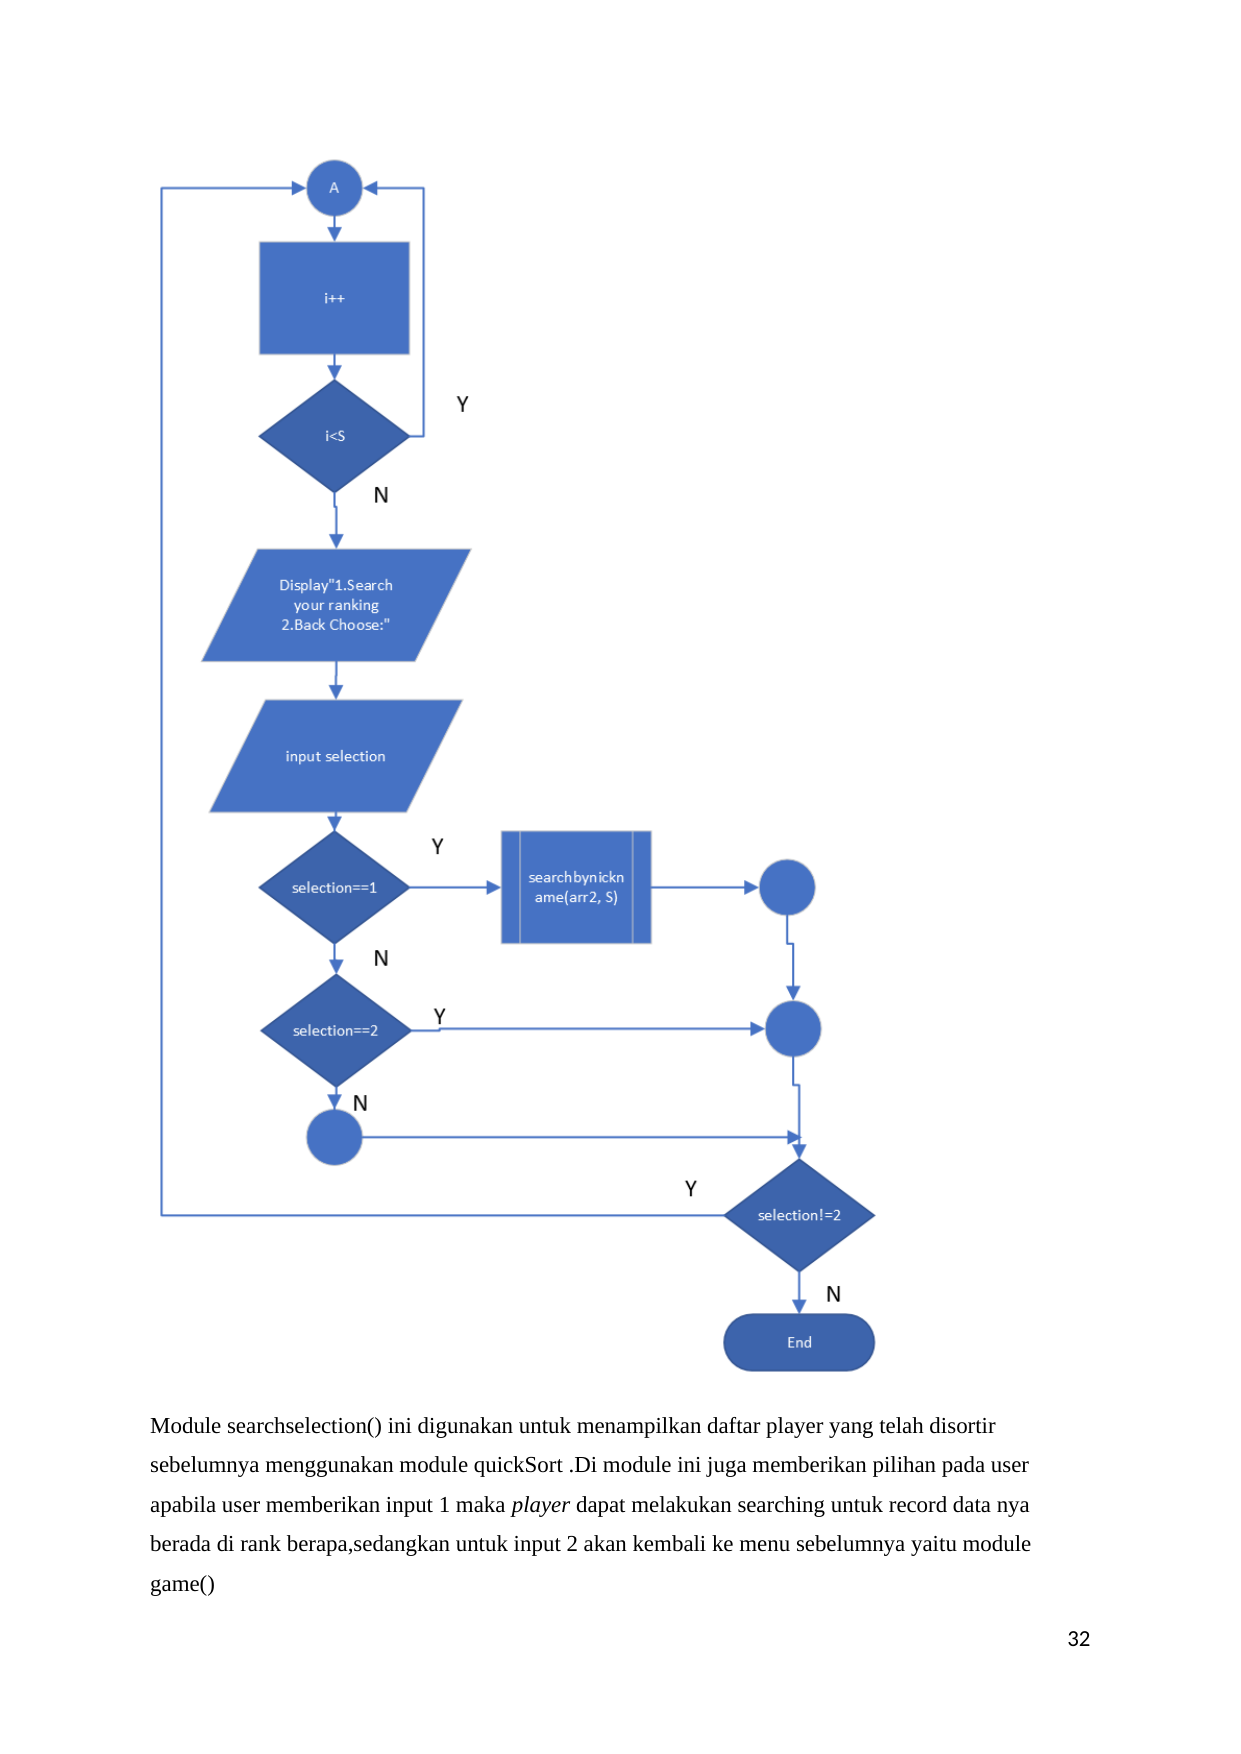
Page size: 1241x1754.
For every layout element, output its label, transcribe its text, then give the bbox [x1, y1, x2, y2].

picture [150, 150, 886, 1382]
text Module searchselection() ini digunakan untuk menampilkan daftar player yang telah disortir sebelumnya menggunakan module quickSort .Di module ini juga memberikan pilihan pada user apabila user memberikan input 1 maka player dapat melakukan searching untuk record data nya berada di rank berapa,sedangkan untuk input 2 akan kembali ke menu sebelumnya yaitu module game() [150, 1412, 1090, 1596]
